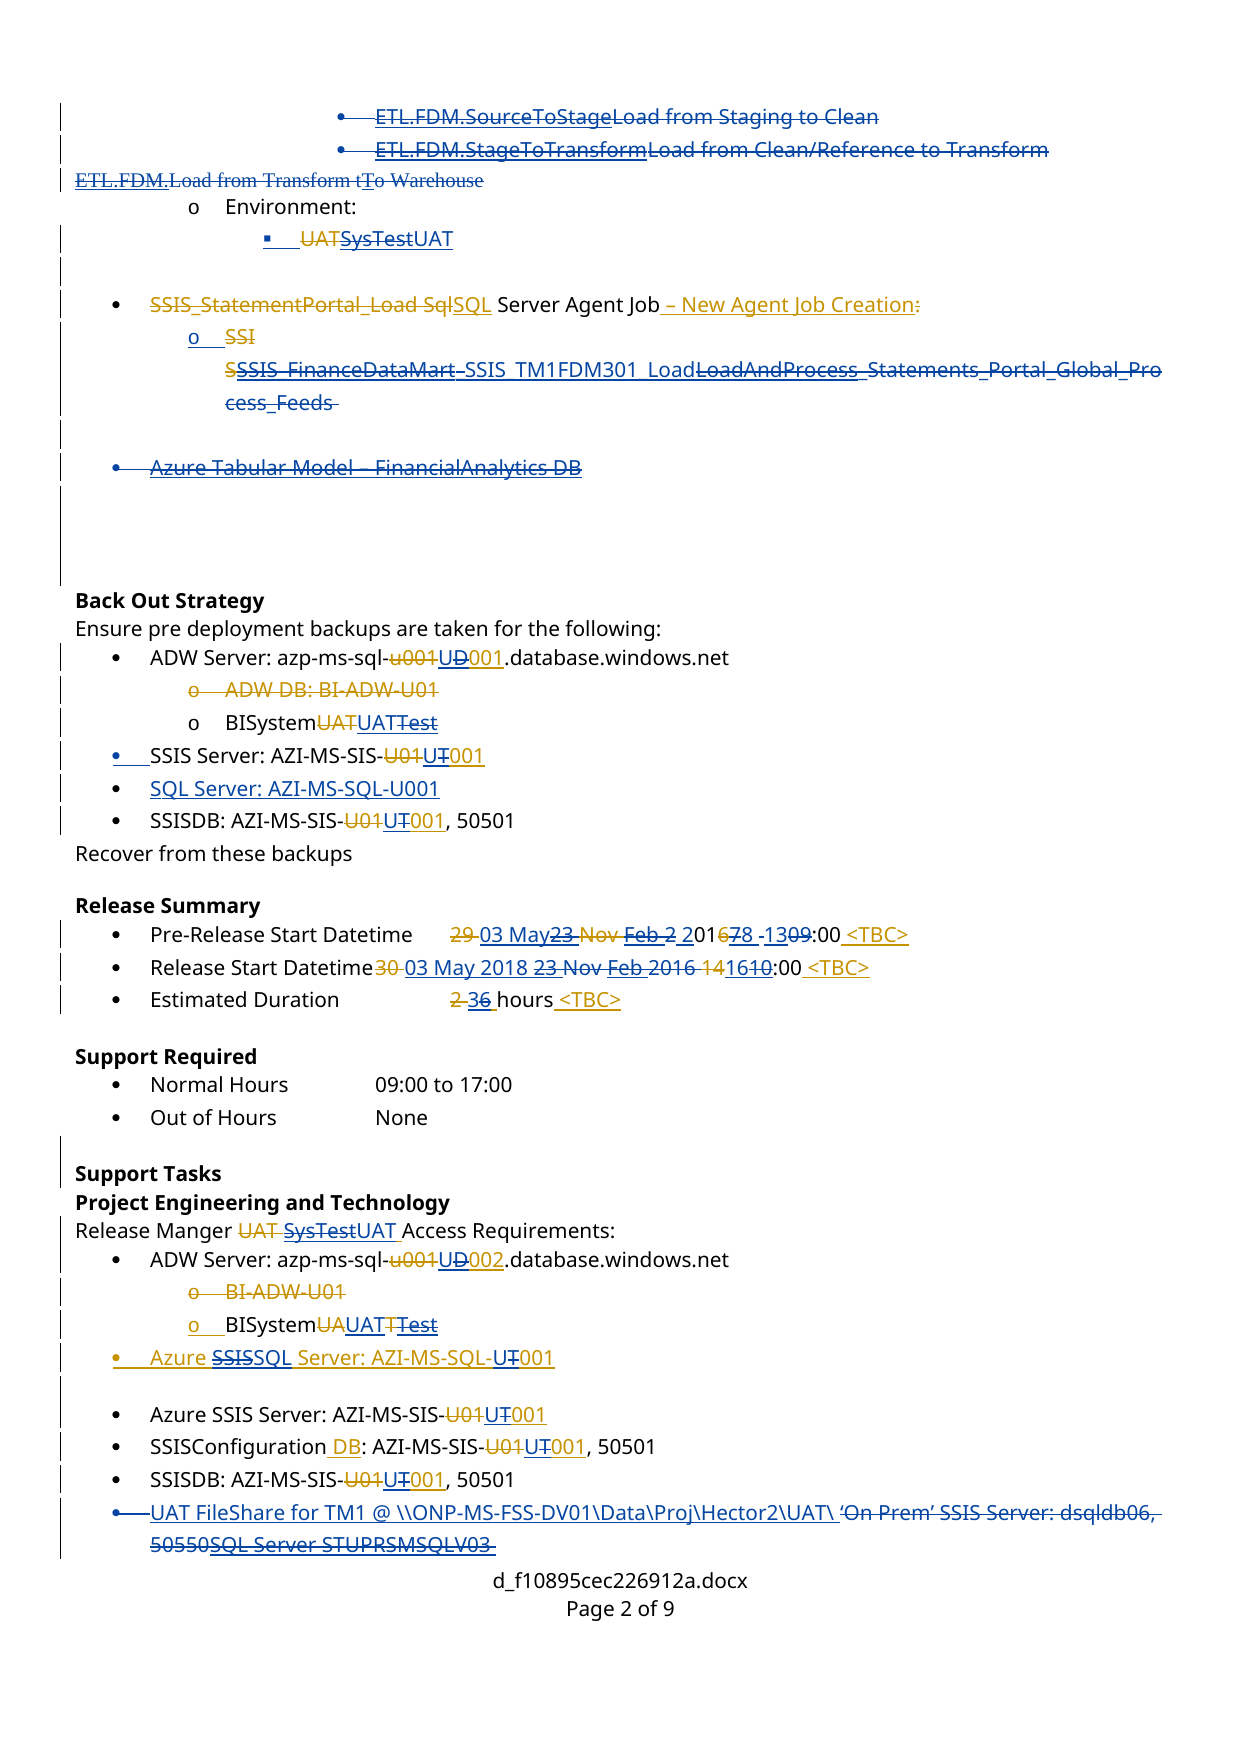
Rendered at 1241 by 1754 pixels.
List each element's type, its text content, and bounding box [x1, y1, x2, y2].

list ADW Server: azp-ms-sql-.database.windows.net [112, 643, 1165, 671]
list Azure SSIS Server: AZI-MS-SIS- [112, 1400, 1165, 1428]
text Recover from these backups [75, 839, 1165, 867]
list Server Agent Job [112, 290, 1165, 318]
text Support Required [75, 1042, 1165, 1070]
list Pre-Release Start Datetime 01:00 [112, 920, 1165, 948]
list SSIS Server: AZI-MS-SIS- [112, 741, 1165, 770]
list SSISConfiguration: AZI-MS-SIS-, 50501 [112, 1432, 1165, 1461]
text Release Manger Access Requirements: [75, 1216, 1165, 1245]
list SSISDB: AZI-MS-SIS-, 50501 [112, 806, 1165, 835]
text Release Summary [75, 892, 1165, 920]
text Ensure pre deployment backups are taken for the following: [75, 614, 1165, 643]
text Back Out Strategy [75, 586, 1165, 614]
list Out of Hours None [112, 1103, 1165, 1131]
list SSISDB: AZI-MS-SIS-, 50501 [112, 1465, 1165, 1493]
list ADW Server: azp-ms-sql-.database.windows.net [112, 1245, 1165, 1273]
text Project Engineering and Technology [75, 1188, 1165, 1216]
list BISystem [187, 1310, 1165, 1339]
text Support Tasks [75, 1159, 1165, 1188]
list Normal Hours 09:00 to 17:00 [112, 1070, 1165, 1099]
list BISystem [187, 708, 1165, 737]
list Environment: [187, 192, 1165, 220]
list Estimated Duration hours [112, 985, 1165, 1014]
list Release Start Datetime :00 [112, 953, 1165, 981]
